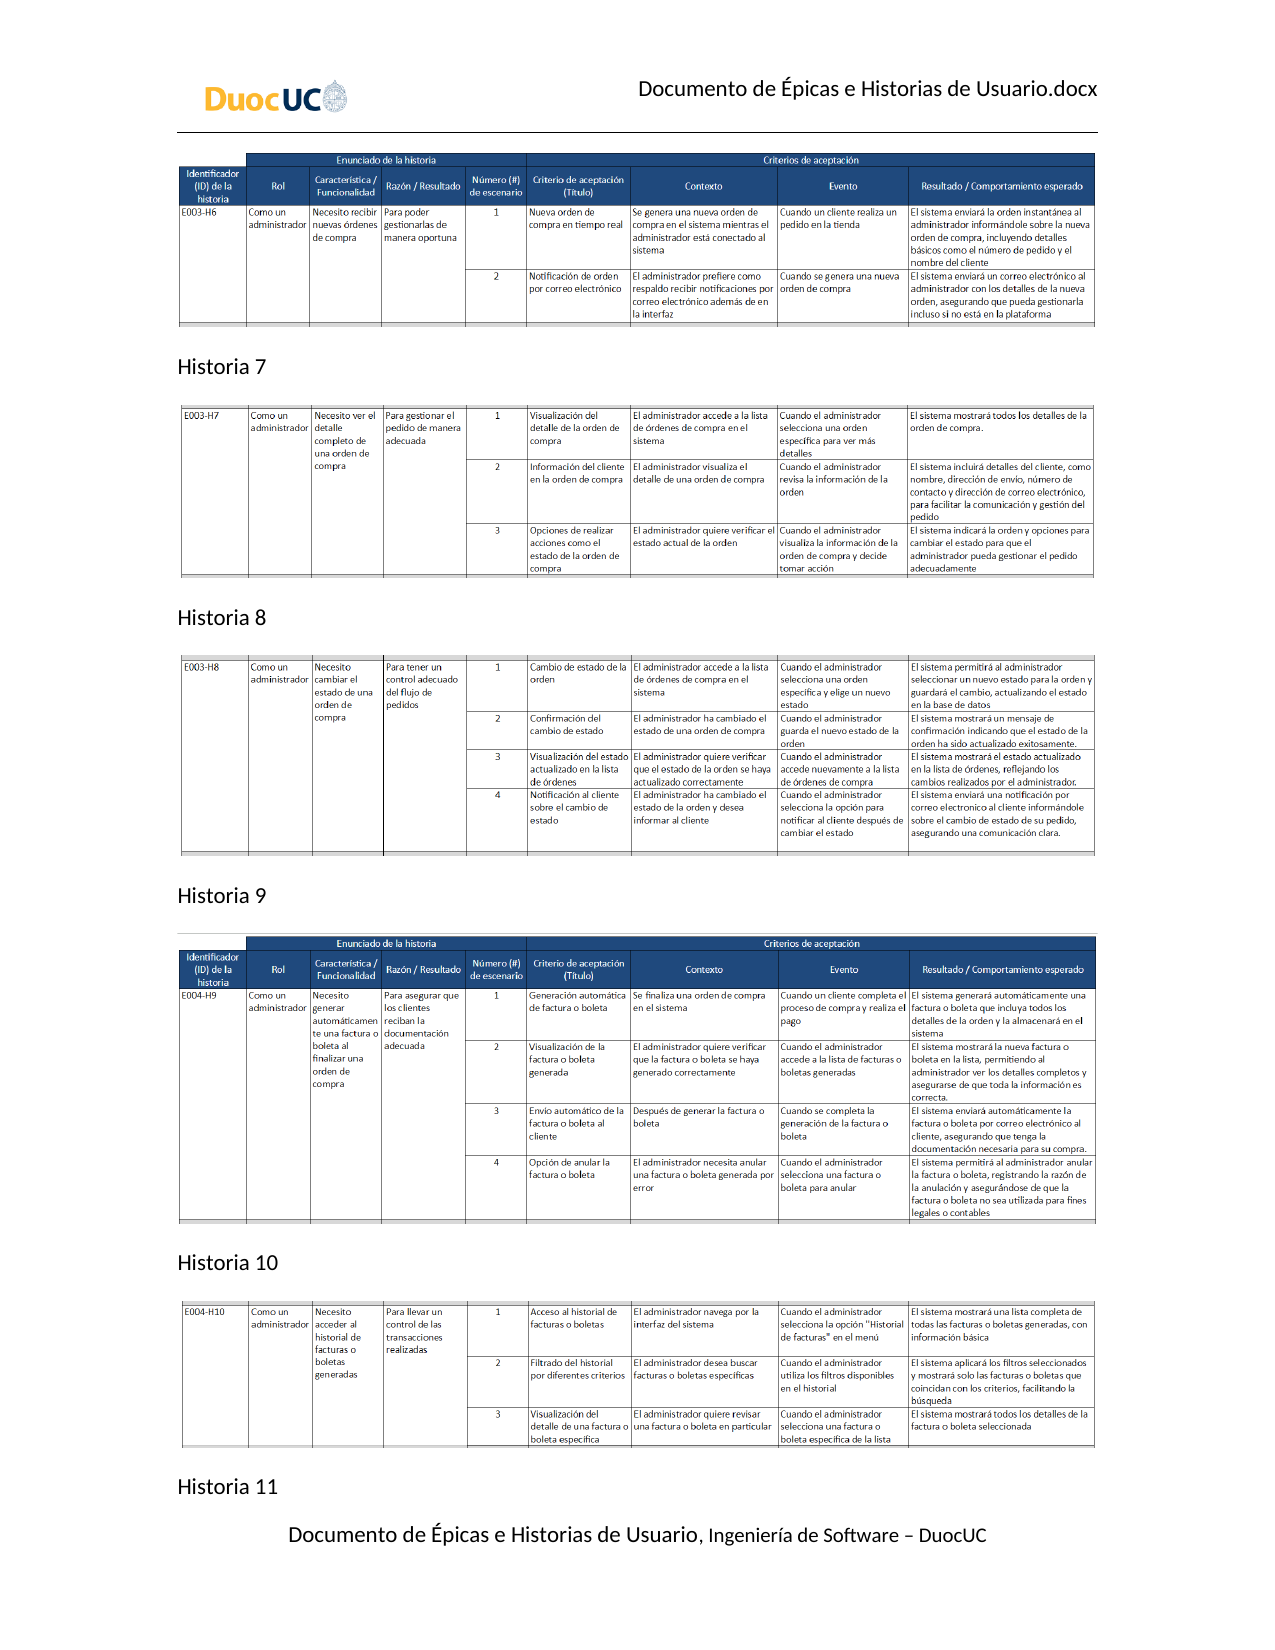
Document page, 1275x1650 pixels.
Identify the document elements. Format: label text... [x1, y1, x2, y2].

text Historia 11 [177, 1472, 1098, 1500]
picture [177, 655, 1098, 856]
text Historia 8 [177, 603, 1098, 631]
picture [177, 1301, 1098, 1448]
picture [177, 405, 1098, 578]
picture [177, 147, 1098, 327]
picture [198, 76, 352, 115]
text Historia 10 [177, 1248, 1098, 1276]
picture [177, 933, 1098, 1224]
text Historia 7 [177, 352, 1098, 380]
text Historia 9 [177, 881, 1098, 909]
